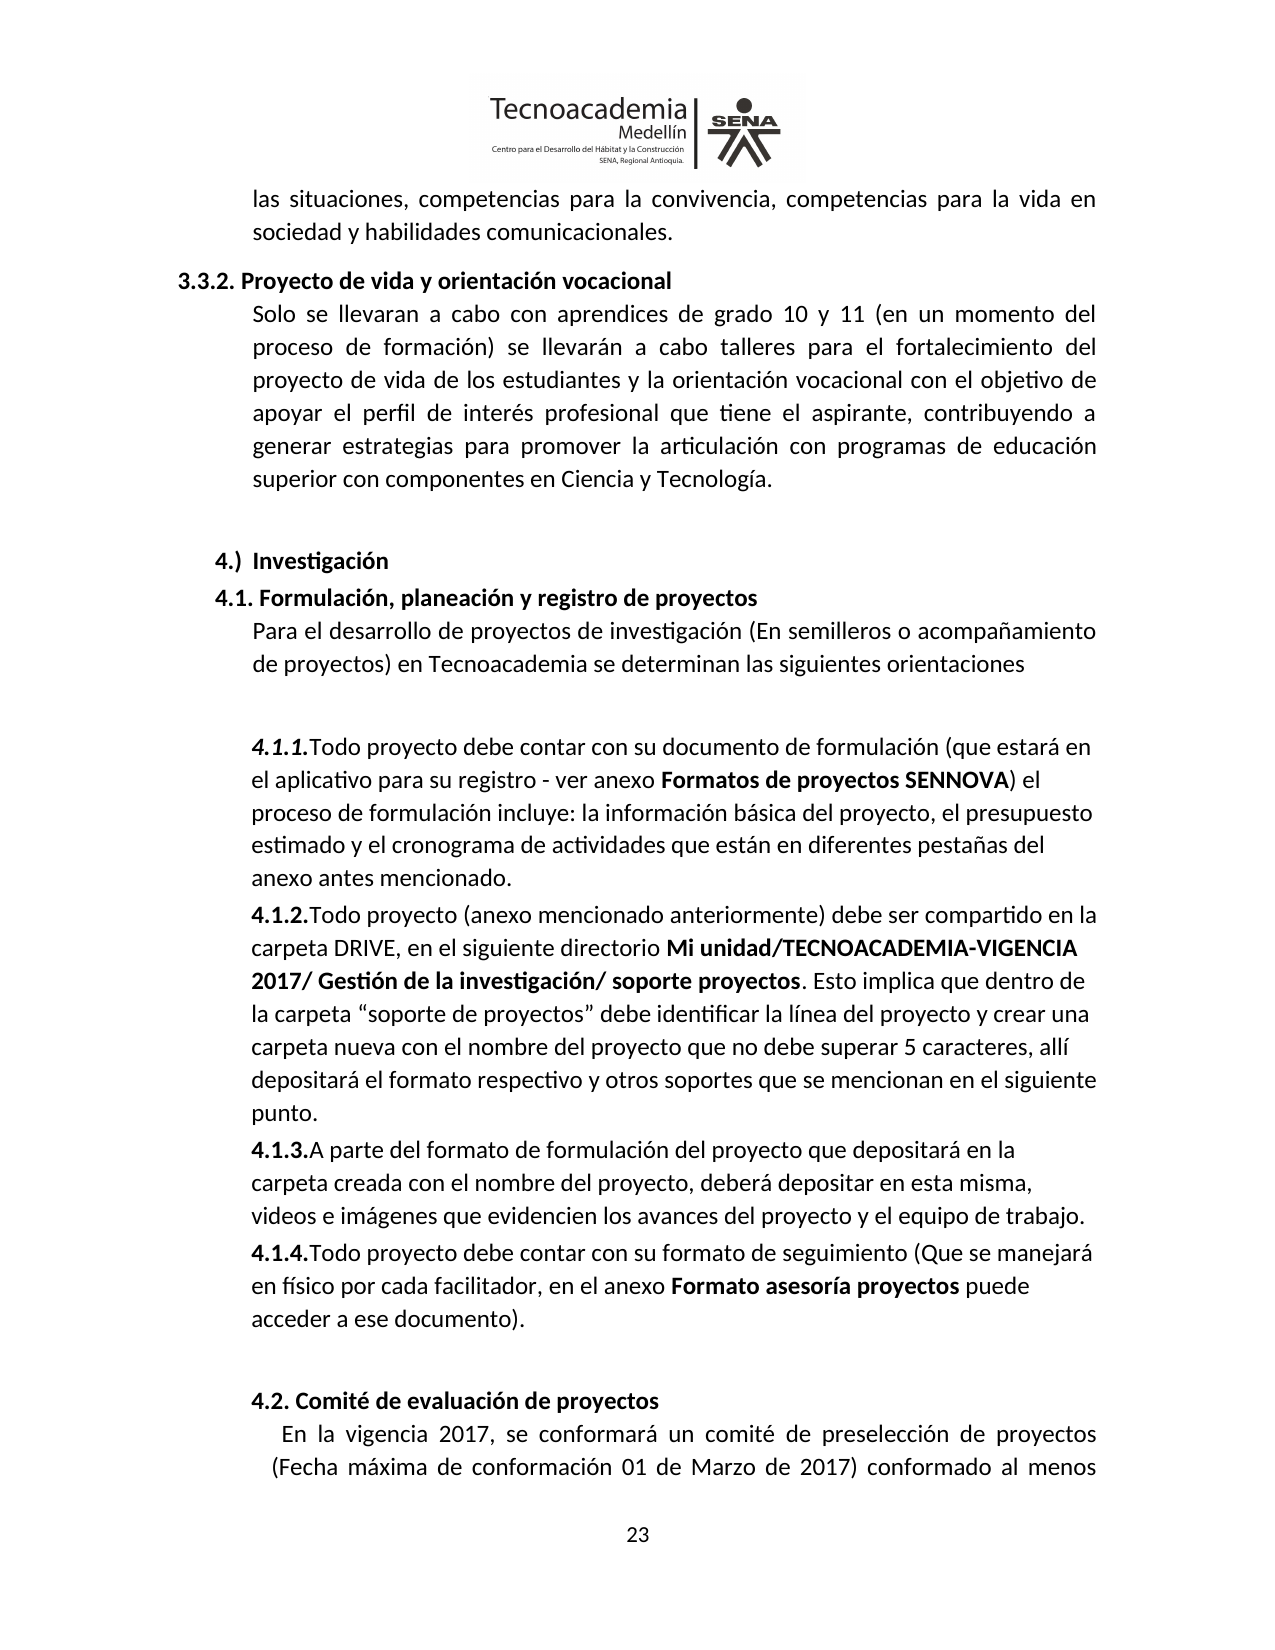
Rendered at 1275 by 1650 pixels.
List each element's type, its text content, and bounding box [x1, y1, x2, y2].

subtitle 4.1.3.A parte del formato de formulación del proyecto que depositará en la carpeta creada con el nombre del proyecto, deberá depositar en esta misma, videos e imágenes que evidencien los avances del proyecto y el equipo de trabajo. [251, 1134, 1098, 1231]
subtitle 4.1.1.Todo proyecto debe contar con su documento de formulación (que estará en el aplicativo para su registro - ver anexo Formatos de proyectos SENNOVA) el proceso de formulación incluye: la información básica del proyecto, el presupuesto estimado y el cronograma de actividades que están en diferentes pestañas del anexo antes mencionado. [251, 731, 1098, 893]
list Para el desarrollo de proyectos de investigación (En semilleros o acompañamiento de proyectos) en Tecnoacademia se determinan las siguientes orientaciones [252, 615, 1098, 679]
subtitle Investigación [215, 545, 1098, 576]
subtitle 4.1. Formulación, planeación y registro de proyectos [215, 582, 1098, 613]
subtitle 3.3.2. Proyecto de vida y orientación vocacional [177, 265, 1098, 296]
list Solo se llevaran a cabo con aprendices de grado 10 y 11 (en un momento del proceso de formación) se llevarán a cabo talleres para el fortalecimiento del proyecto de vida de los estudiantes y la orientación vocacional con el objetivo de apoyar el perfil de interés profesional que tiene el aspirante, contribuyendo a generar estrategias para promover la articulación con programas de educación superior con componentes en Ciencia y Tecnología. [252, 298, 1098, 493]
subtitle 4.1.4.Todo proyecto debe contar con su formato de seguimiento (Que se manejará en físico por cada facilitador, en el anexo Formato asesoría proyectos puede acceder a ese documento). [251, 1237, 1098, 1333]
subtitle 4.2. Comité de evaluación de proyectos [251, 1385, 1098, 1416]
picture [469, 73, 806, 183]
subtitle 4.1.2.Todo proyecto (anexo mencionado anteriormente) debe ser compartido en la carpeta DRIVE, en el siguiente directorio Mi unidad/TECNOACADEMIA-VIGENCIA 2017/ Gestión de la investigación/ soporte proyectos. Esto implica que dentro de la carpeta “soporte de proyectos” debe identificar la línea del proyecto y crear una carpeta nueva con el nombre del proyecto que no debe superar 5 caracteres, allí depositará el formato respectivo y otros soportes que se mencionan en el siguiente punto. [251, 899, 1098, 1128]
